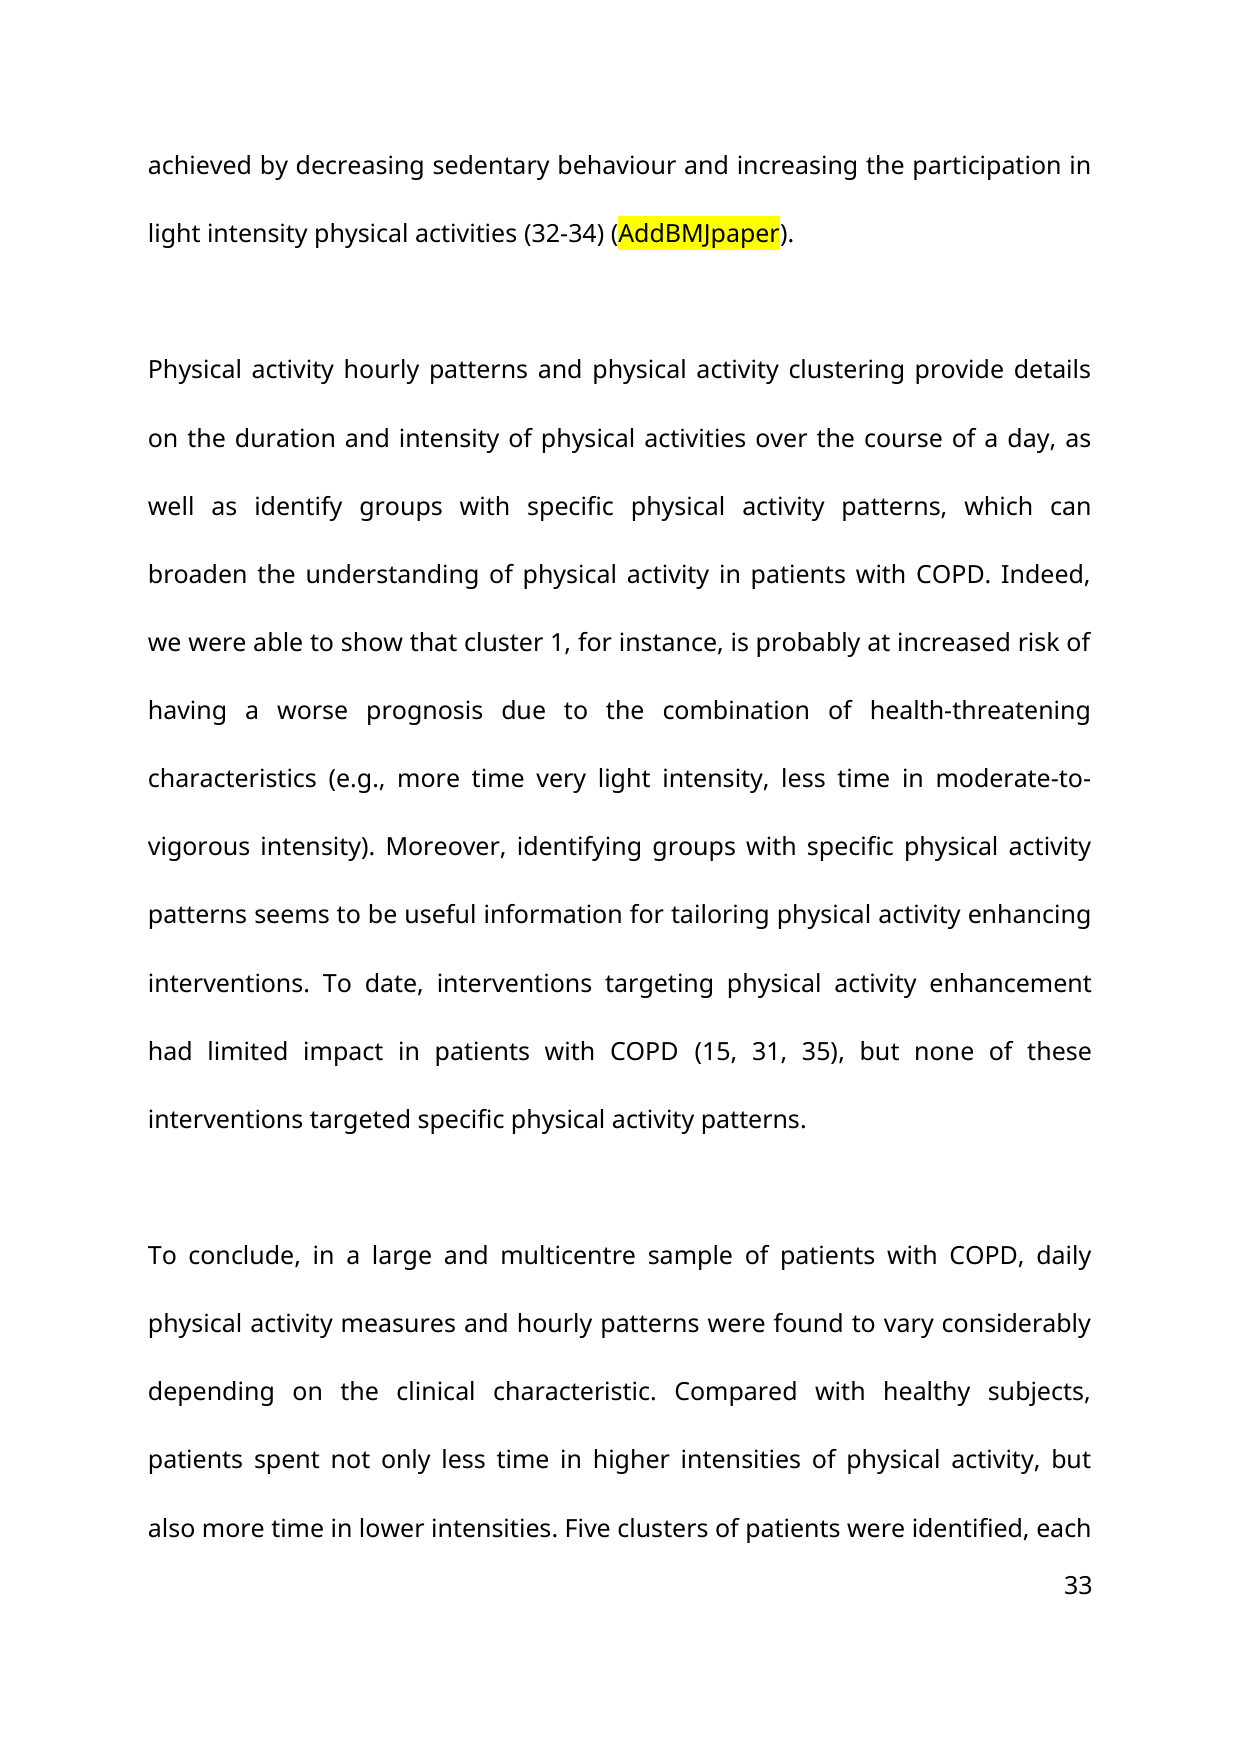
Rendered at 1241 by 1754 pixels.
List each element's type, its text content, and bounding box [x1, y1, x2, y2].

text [148, 148, 1092, 250]
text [148, 1238, 1092, 1544]
text Physical activity hourly patterns and physical activity clustering provide details on the duration and intensity of physical activities over the course of a day, as well as identify groups with specific physical activity patterns, which can broaden the understanding of physical activity in patients with COPD. Indeed, we were able to show that cluster 1, for instance, is probably at increased risk of having a worse prognosis due to the combination of health-threatening characteristics (e.g., more time very light intensity, less time in moderate-to-vigorous intensity). Moreover, identifying groups with specific physical activity patterns seems to be useful information for tailoring physical activity enhancing interventions. To date, interventions targeting physical activity enhancement had limited impact in patients with COPD (15, 31, 35), but none of these interventions targeted specific physical activity patterns. [148, 352, 1092, 1136]
